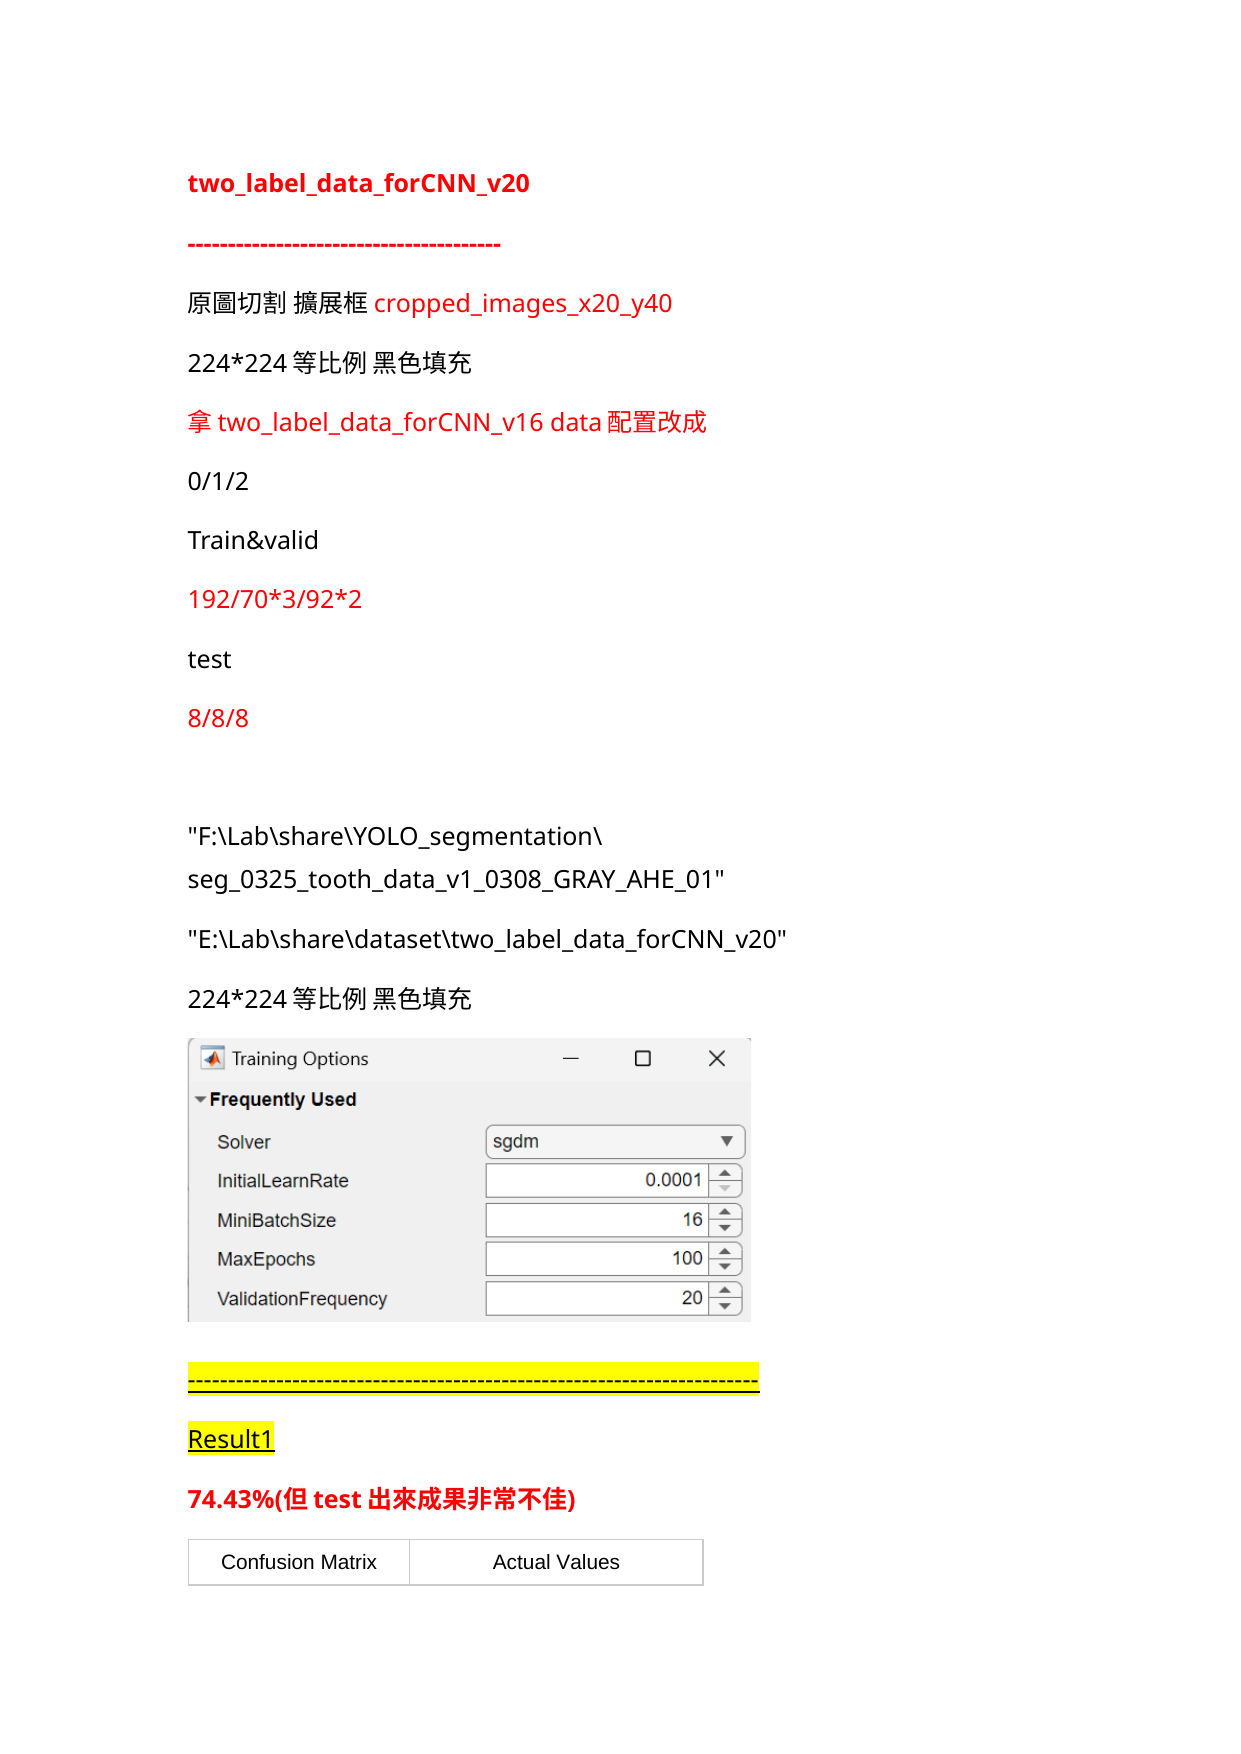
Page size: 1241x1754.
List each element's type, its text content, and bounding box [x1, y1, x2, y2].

text 192/70*3/92*2 [187, 580, 1053, 618]
text 224*224等比例 黑色填充 [187, 343, 1053, 380]
text 原圖切割 擴展框 cropped_images_x20_y40 [187, 283, 1053, 321]
text test [187, 639, 1053, 677]
text 0/1/2 [187, 462, 1053, 499]
text --------------------------------------- [187, 224, 1053, 261]
text 224*224等比例 黑色填充 [187, 979, 1053, 1017]
text 74.43%(但test出來成果非常不佳) [187, 1479, 1053, 1516]
table_header Confusion Matrix [189, 1540, 409, 1584]
text two_label_data_forCNN_v20 [187, 164, 1053, 202]
text "F:\Lab\share\YOLO_segmentation\seg_0325_tooth_data_v1_0308_GRAY_AHE_01" [187, 817, 1053, 898]
text 8/8/8 [187, 699, 1053, 736]
table_header Actual Values [410, 1540, 702, 1584]
text ----------------------------------------------------------------------- [187, 1360, 1053, 1398]
text Train&valid [187, 521, 1053, 558]
text "E:\Lab\share\dataset\two_label_data_forCNN_v20" [187, 920, 1053, 957]
text Result1 [187, 1420, 1053, 1457]
picture [187, 1038, 752, 1322]
text 拿two_label_data_forCNN_v16 data配置改成 [187, 402, 1053, 440]
